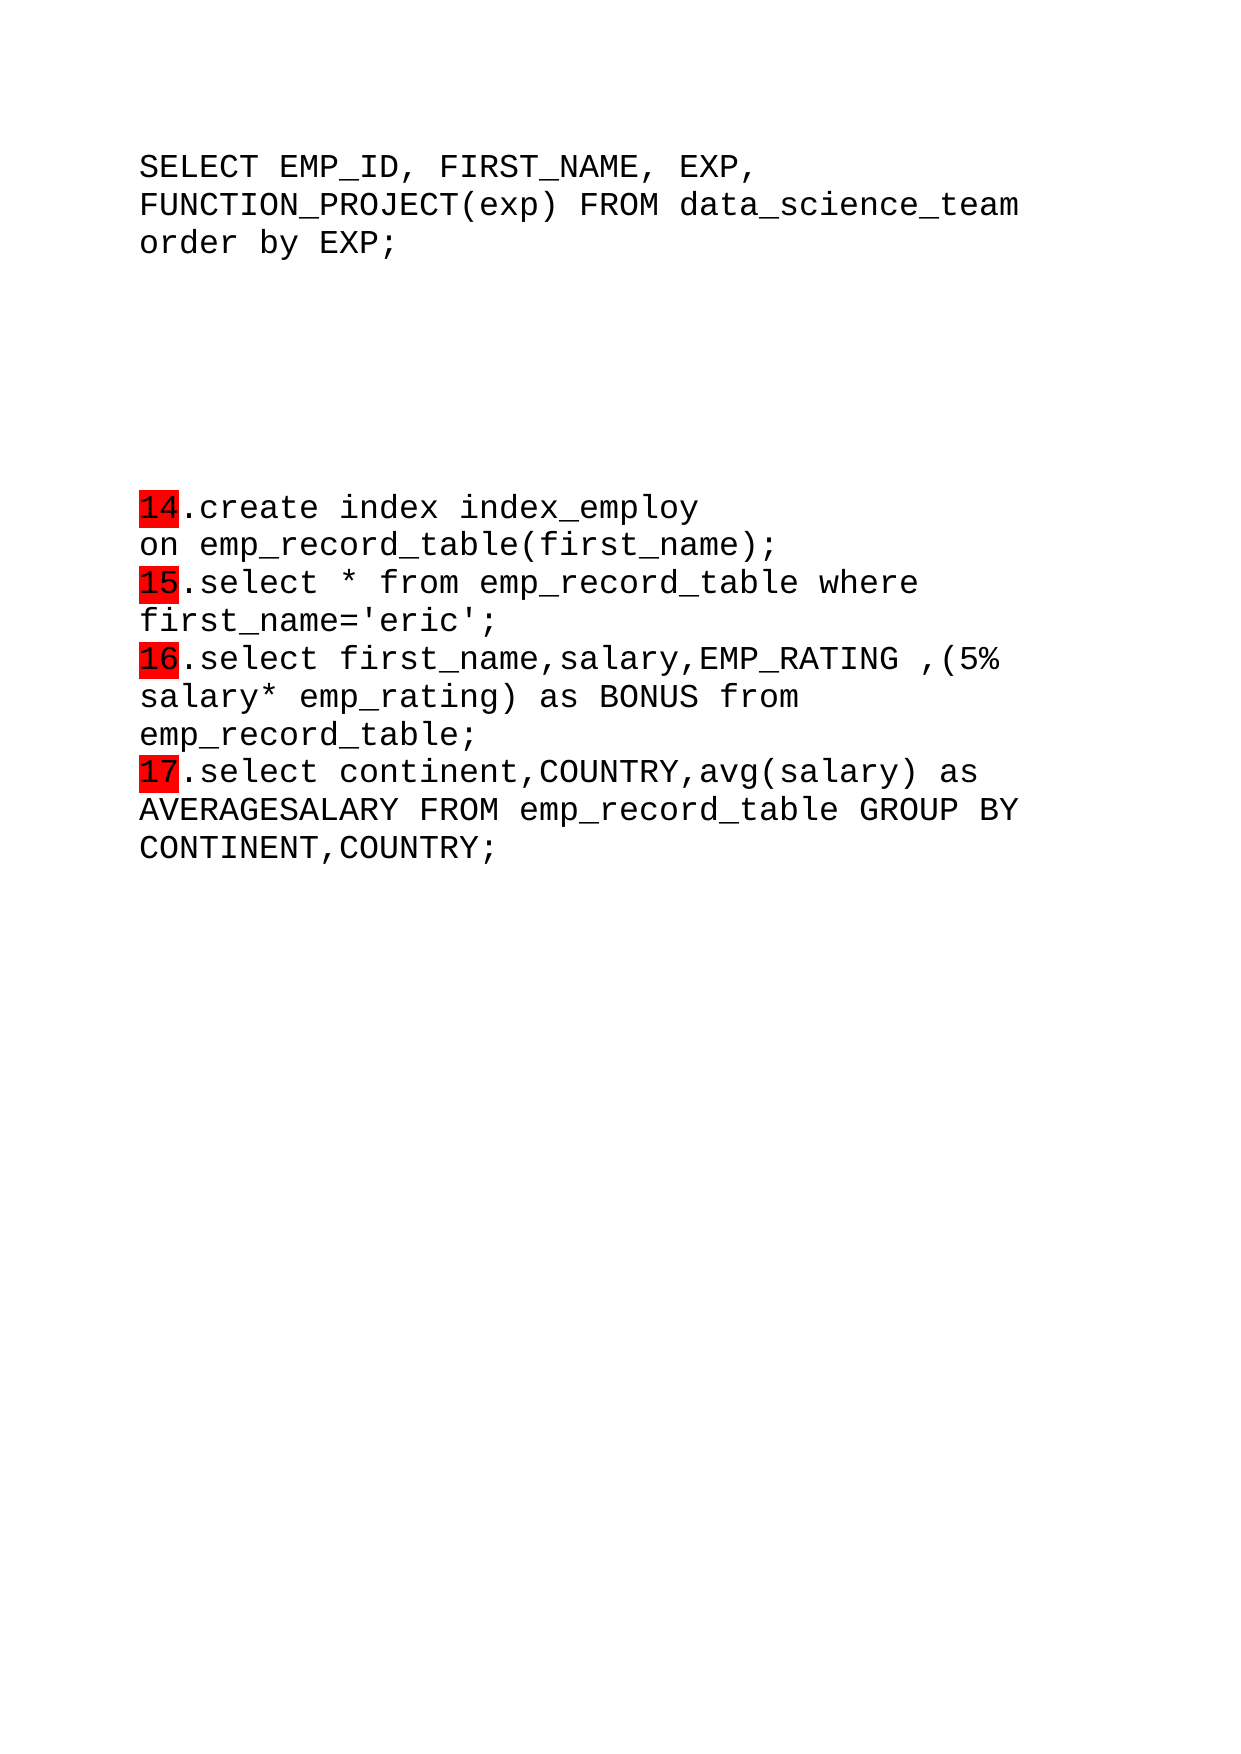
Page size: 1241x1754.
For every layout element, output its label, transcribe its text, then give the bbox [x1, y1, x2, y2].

text 17.select continent,COUNTRY,avg(salary) as AVERAGESALARY FROM emp_record_table GROUP BY CONTINENT,COUNTRY; [139, 755, 1101, 868]
text 14.create index index_employ [179, 490, 1101, 528]
text 16.select first_name,salary,EMP_RATING ,(5% salary* emp_rating) as BONUS from emp_record_table; [139, 642, 1101, 755]
text SELECT EMP_ID, FIRST_NAME, EXP, FUNCTION_PROJECT(exp) FROM data_science_team order by EXP; [139, 150, 1101, 263]
text on emp_record_table(first_name); [139, 528, 1101, 566]
text 15.select * from emp_record_table where first_name='eric'; [139, 566, 1101, 642]
